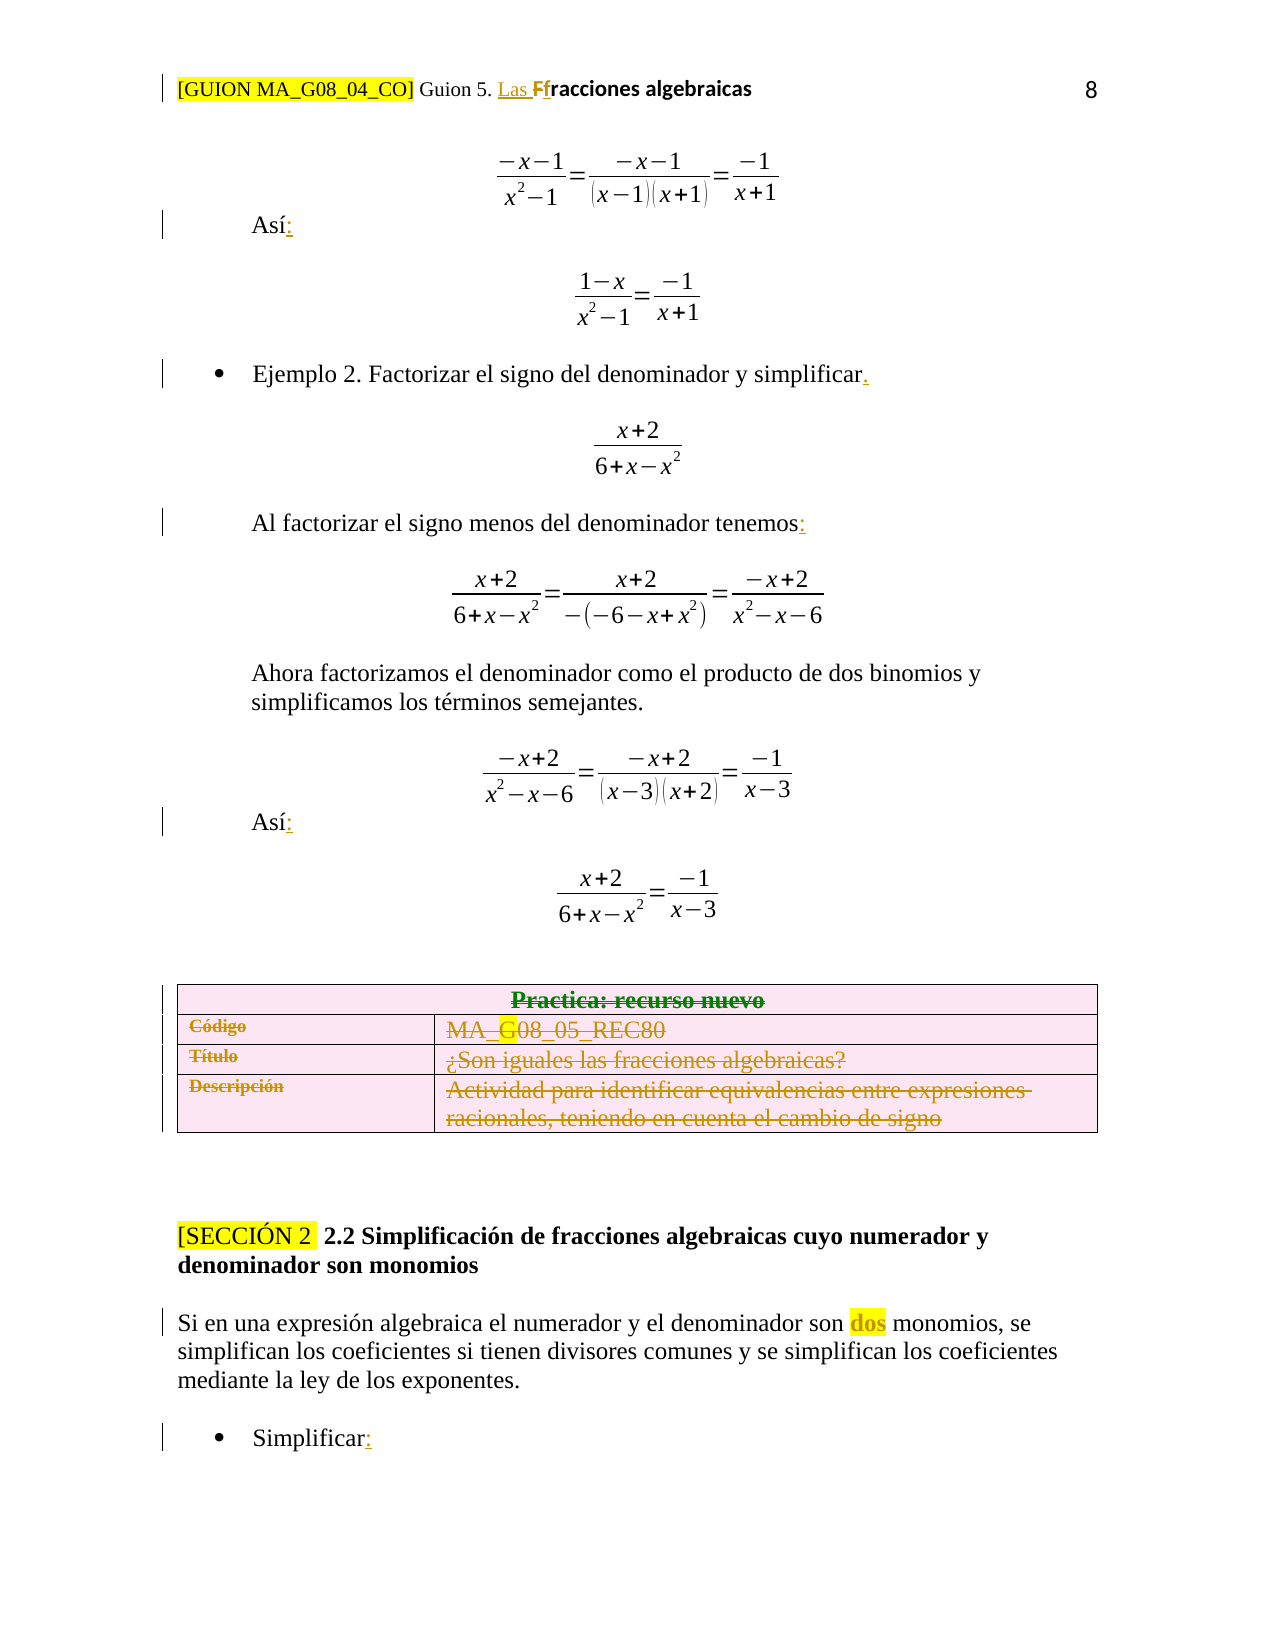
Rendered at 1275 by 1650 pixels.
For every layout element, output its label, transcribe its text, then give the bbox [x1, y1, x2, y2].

text Ahora factorizamos el denominador como el producto de dos binomios y simplificamos los términos semejantes. [251, 658, 1098, 716]
text Así [251, 807, 1098, 836]
list Simplificar [215, 1423, 1098, 1451]
list Ejemplo 2. Factorizar el signo del denominador y simplificar [215, 359, 1098, 388]
text [SECCIÓN 2 2.2 Simplificación de fracciones algebraicas cuyo numerador y denominador son monomios [177, 1221, 1098, 1279]
text Si en una expresión algebraica el numerador y el denominador son dos monomios, se simplifican los coeficientes si tienen divisores comunes y se simplifican los coeficientes mediante la ley de los exponentes. [177, 1308, 1098, 1394]
text Al factorizar el signo menos del denominador tenemos [251, 508, 1098, 536]
text Así [251, 210, 1098, 239]
